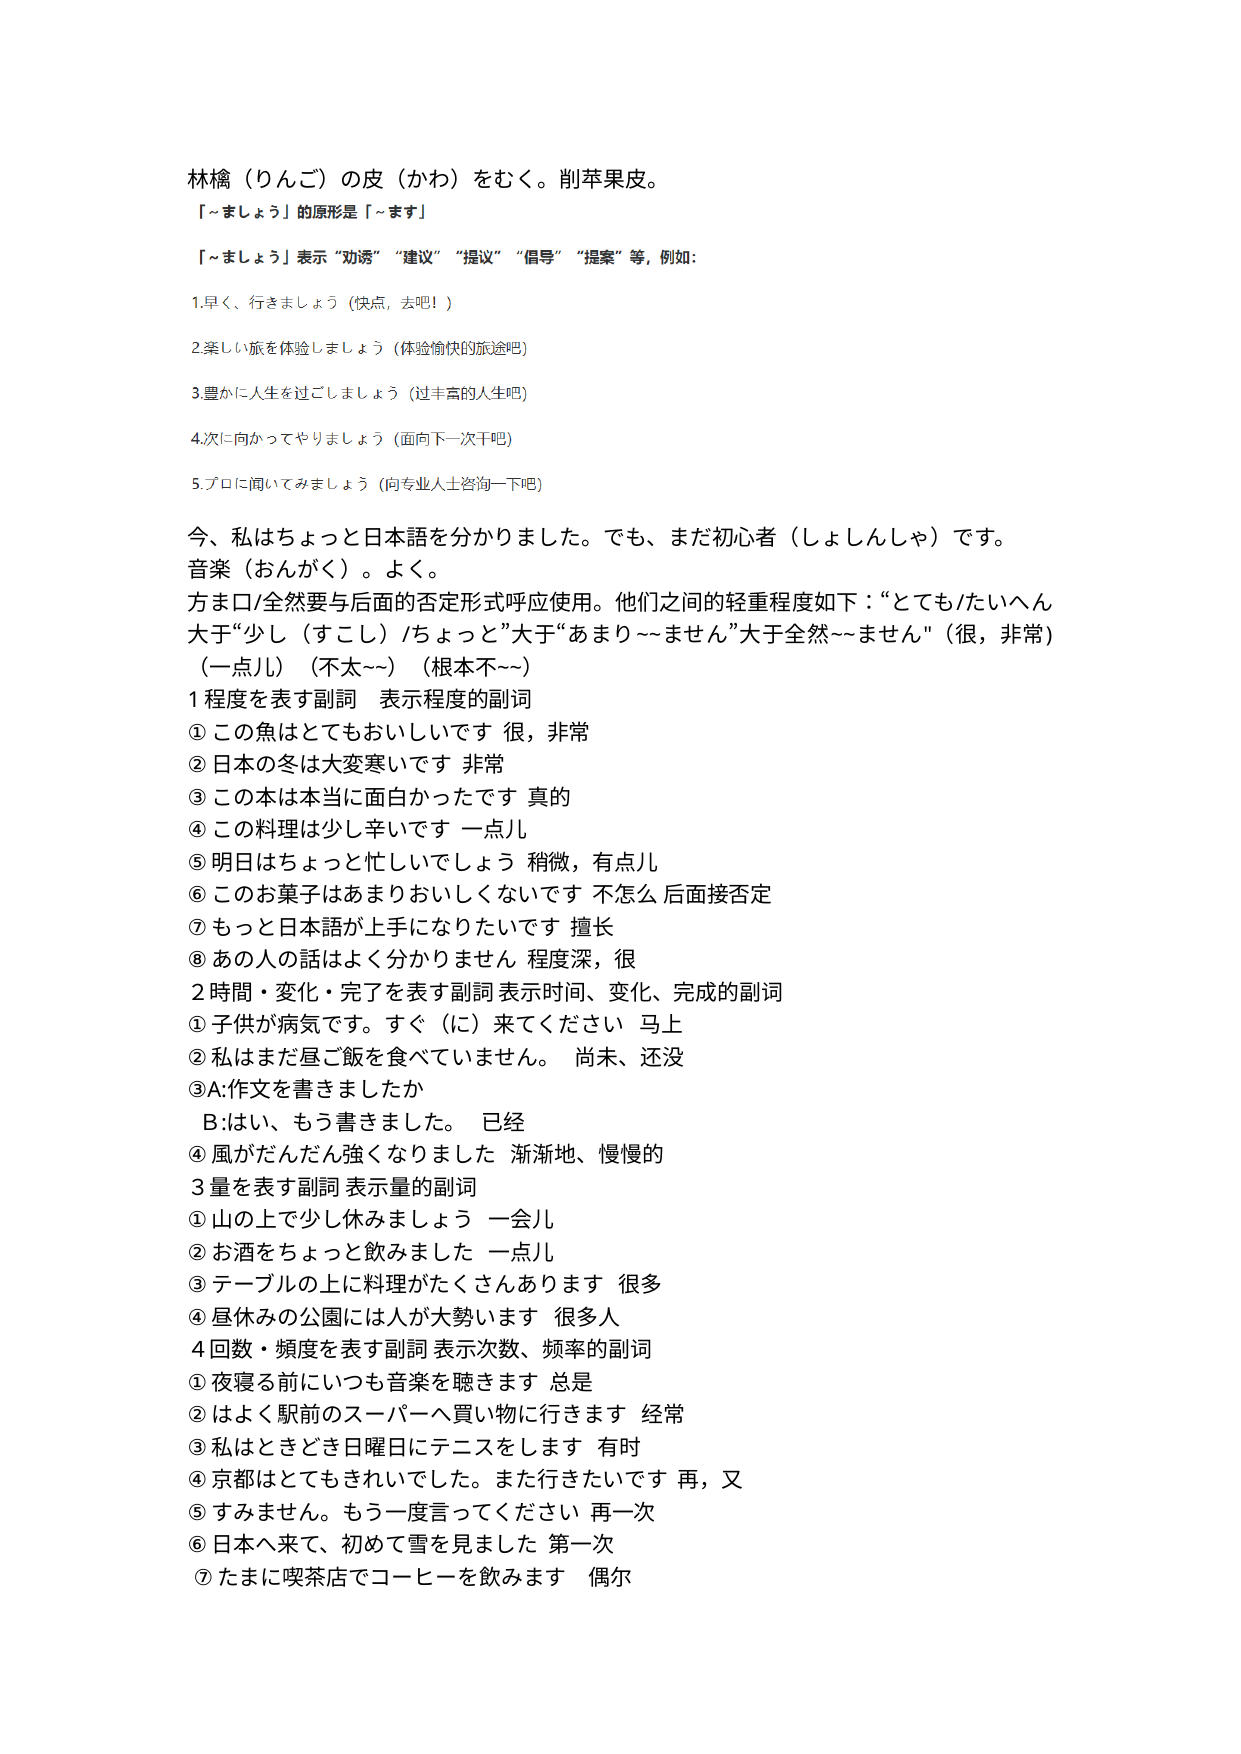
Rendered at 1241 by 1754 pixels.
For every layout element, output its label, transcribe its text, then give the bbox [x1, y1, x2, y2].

text ③A:作文を書きましたか [187, 1072, 1053, 1104]
text ２時間・変化・完了を表す副詞 表示时间、变化、完成的副词 [187, 974, 1053, 1007]
text ④京都はとてもきれいでした。また行きたいです 再，又 [187, 1462, 1053, 1494]
text 今、私はちょっと日本語を分かりました。でも、まだ初心者（しょしんしゃ）です。 [187, 519, 1053, 552]
text ①子供が病気です。すぐ（に）来てください 马上 [187, 1007, 1053, 1039]
text 林檎（りんご）の皮（かわ）をむく。削苹果皮。 [187, 162, 1053, 194]
text ②お酒をちょっと飲みました 一点儿 [187, 1234, 1053, 1267]
text ④風がだんだん強くなりました 渐渐地、慢慢的 [187, 1137, 1053, 1169]
text ③テーブルの上に料理がたくさんあります 很多 [187, 1267, 1053, 1299]
text ３量を表す副詞 表示量的副词 [187, 1169, 1053, 1202]
text Ｂ:はい、もう書きました。 已经 [187, 1104, 1053, 1137]
text ⑧あの人の話はよく分かりません 程度深，很 [187, 942, 1053, 974]
text ⑤明日はちょっと忙しいでしょう 稍微，有点儿 [187, 844, 1053, 877]
text ①夜寝る前にいつも音楽を聴きます 总是 [187, 1364, 1053, 1397]
text ⑥日本へ来て、初めて雪を見ました 第一次 [187, 1527, 1053, 1559]
text ④昼休みの公園には人が大勢います 很多人 [187, 1299, 1053, 1332]
text ①この魚はとてもおいしいです 很，非常 [187, 714, 1053, 747]
text ⑤すみません。もう一度言ってください 再一次 [187, 1494, 1053, 1527]
text ①山の上で少し休みましょう 一会儿 [187, 1202, 1053, 1234]
text ⑥このお菓子はあまりおいしくないです 不怎么 后面接否定 [187, 877, 1053, 909]
text ④この料理は少し辛いです 一点儿 [187, 812, 1053, 844]
text ③この本は本当に面白かったです 真的 [187, 779, 1053, 812]
text ②はよく駅前のスーパーへ買い物に行きます 经常 [187, 1397, 1053, 1429]
text 音楽（おんがく）。よく。 [187, 552, 1053, 584]
picture [187, 194, 705, 504]
text 方ま口/全然要与后面的否定形式呼应使用。他们之间的轻重程度如下：“とても/たいへん大于“少し（すこし）/ちょっと”大于“あまり~~ません”大于全然~~ません"（很，非常)（一点儿）（不太~~）（根本不~~） [187, 584, 1053, 682]
text ③私はときどき日曜日にテニスをします 有时 [187, 1429, 1053, 1462]
text ４回数・頻度を表す副詞 表示次数、频率的副词 [187, 1332, 1053, 1364]
text ⑦もっと日本語が上手になりたいです 擅长 [187, 909, 1053, 942]
text 1程度を表す副詞 表示程度的副词 [187, 682, 1053, 714]
text ②日本の冬は大変寒いです 非常 [187, 747, 1053, 779]
text ②私はまだ昼ご飯を食べていません。 尚未、还没 [187, 1039, 1053, 1072]
text ⑦たまに喫茶店でコーヒーを飲みます 偶尔 [187, 1559, 1053, 1592]
